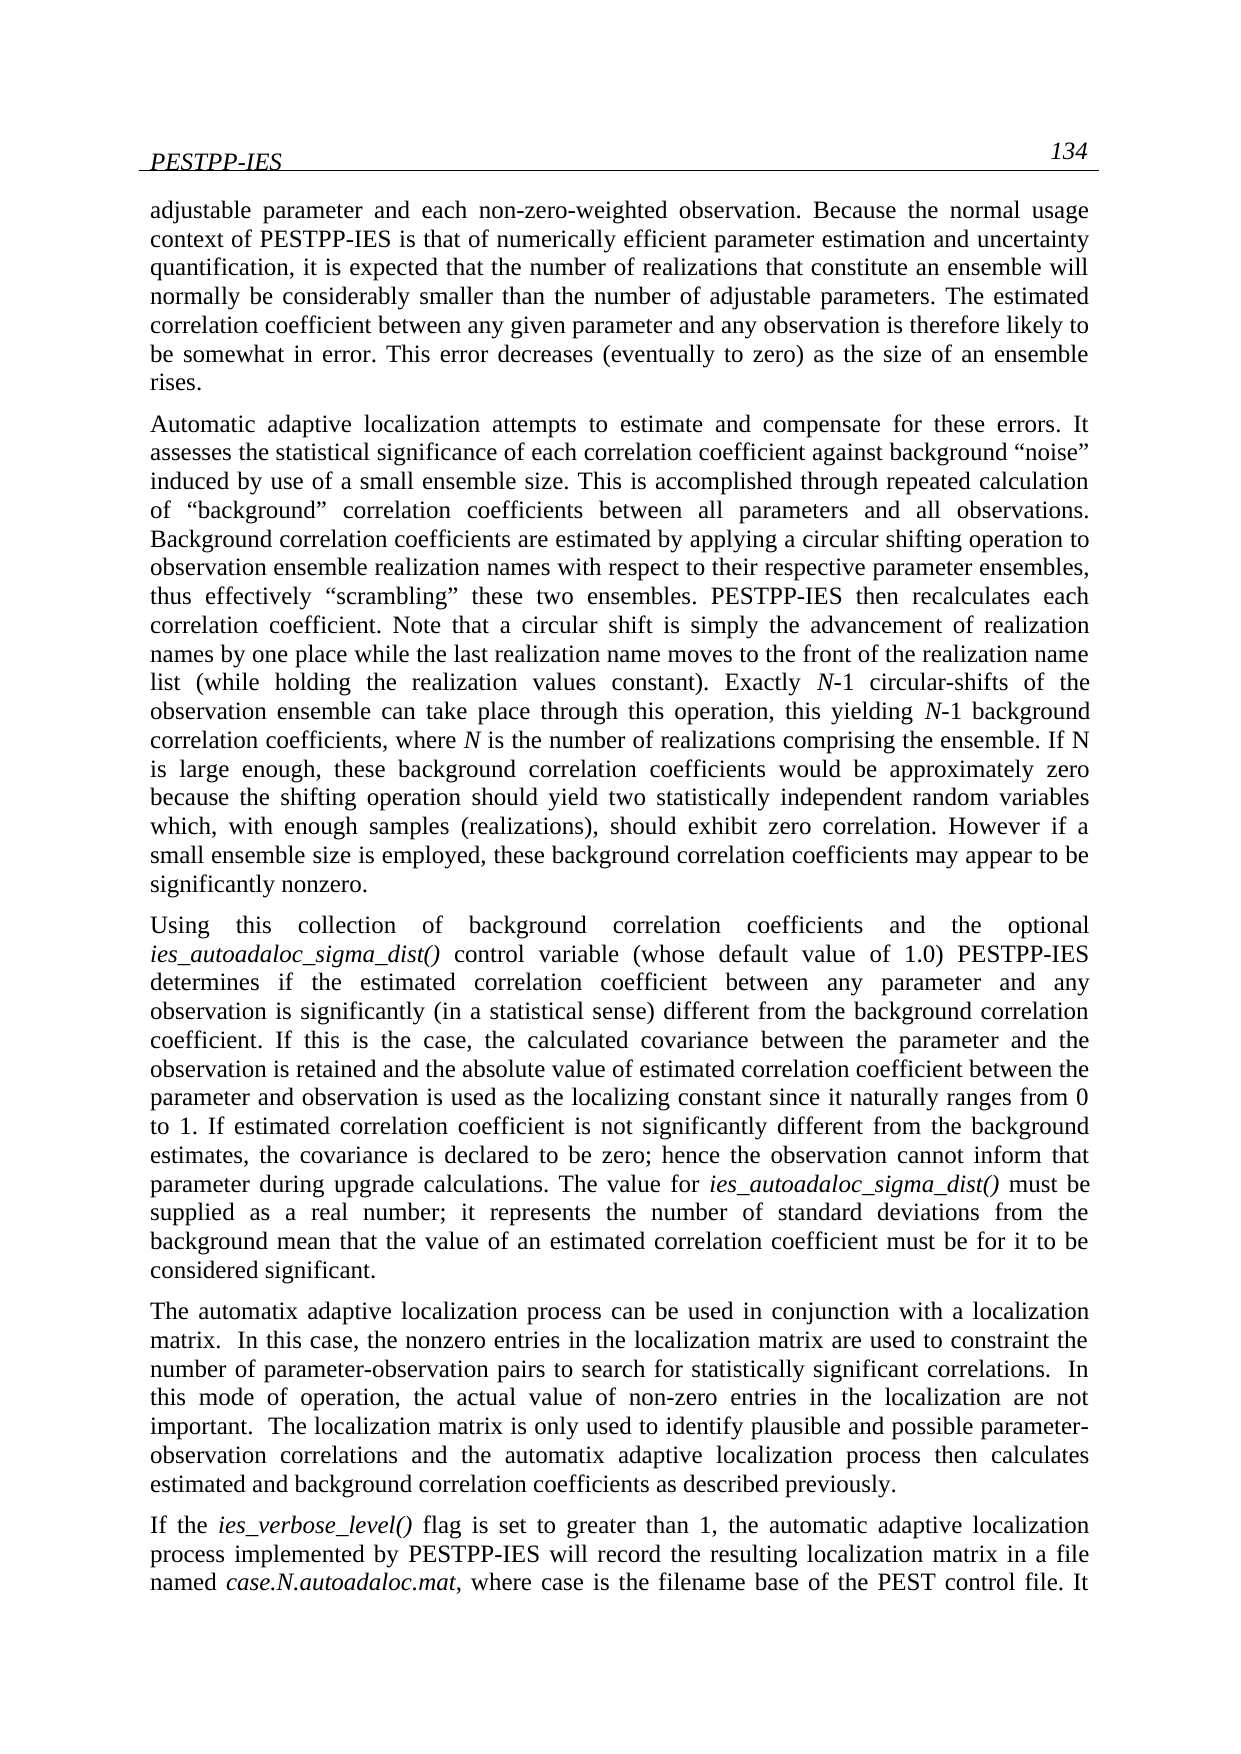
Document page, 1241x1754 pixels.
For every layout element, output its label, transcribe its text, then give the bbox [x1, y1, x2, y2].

text Automatic adaptive localization attempts to estimate and compensate for these errors. It assesses the statistical significance of each correlation coefficient against background “noise” induced by use of a small ensemble size. This is accomplished through repeated calculation of “background” correlation coefficients between all parameters and all observations. Background correlation coefficients are estimated by applying a circular shifting operation to observation ensemble realization names with respect to their respective parameter ensembles, thus effectively “scrambling” these two ensembles. PESTPP-IES then recalculates each correlation coefficient. Note that a circular shift is simply the advancement of realization names by one place while the last realization name moves to the front of the realization name list (while holding the realization values constant). Exactly N-1 circular-shifts of the observation ensemble can take place through this operation, this yielding N-1 background correlation coefficients, where N is the number of realizations comprising the ensemble. If N is large enough, these background correlation coefficients would be approximately zero because the shifting operation should yield two statistically independent random variables which, with enough samples (realizations), should exhibit zero correlation. However if a small ensemble size is employed, these background correlation coefficients may appear to be significantly nonzero. [150, 409, 1090, 897]
text Using this collection of background correlation coefficients and the optional ies_autoadaloc_sigma_dist() control variable (whose default value of 1.0) PESTPP-IES determines if the estimated correlation coefficient between any parameter and any observation is significantly (in a statistical sense) different from the background correlation coefficient. If this is the case, the calculated covariance between the parameter and the observation is retained and the absolute value of estimated correlation coefficient between the parameter and observation is used as the localizing constant since it naturally ranges from 0 to 1. If estimated correlation coefficient is not significantly different from the background estimates, the covariance is declared to be zero; hence the observation cannot inform that parameter during upgrade calculations. The value for ies_autoadaloc_sigma_dist() must be supplied as a real number; it represents the number of standard deviations from the background mean that the value of an estimated correlation coefficient must be for it to be considered significant. [150, 910, 1090, 1284]
